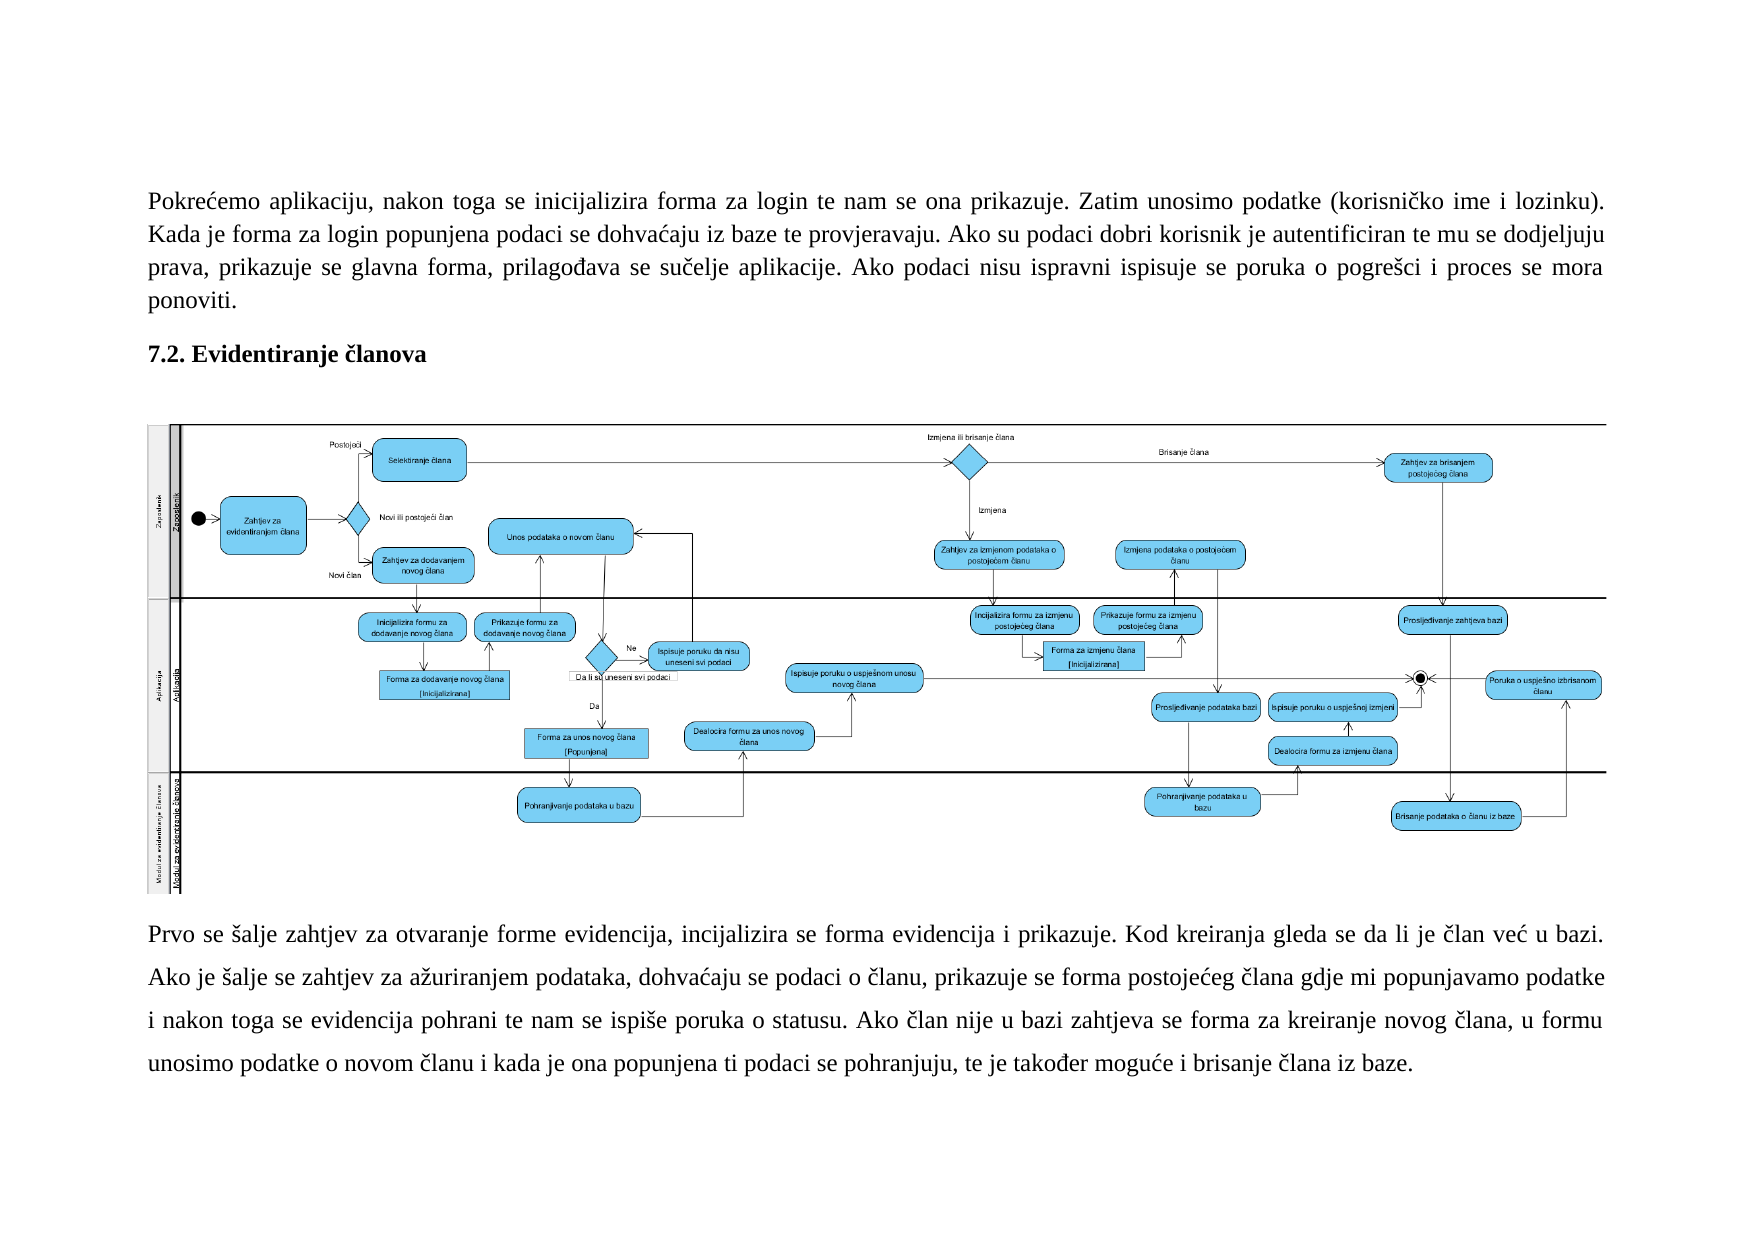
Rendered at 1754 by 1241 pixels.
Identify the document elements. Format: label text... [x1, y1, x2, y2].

text Pokrećemo aplikaciju, nakon toga se inicijalizira forma za login te nam se ona prikazuje. Zatim unosimo podatke (korisničko ime i lozinku). Kada je forma za login popunjena podaci se dohvaćaju iz baze te provjeravaju. Ako su podaci dobri korisnik je autentificiran te mu se dodjeljuju prava, prikazuje se glavna forma, prilagođava se sučelje aplikacije. Ako podaci nisu ispravni ispisuje se poruka o pogrešci i proces se mora ponoviti. [148, 186, 1606, 314]
subtitle 7.2. Evidentiranje članova [148, 339, 1606, 367]
picture [147, 424, 1607, 894]
text Prvo se šalje zahtjev za otvaranje forme evidencija, incijalizira se forma evidencija i prikazuje. Kod kreiranja gleda se da li je član već u bazi. Ako je šalje se zahtjev za ažuriranjem podataka, dohvaćaju se podaci o članu, prikazuje se forma postojećeg člana gdje mi popunjavamo podatke i nakon toga se evidencija pohrani te nam se ispiše poruka o statusu. Ako član nije u bazi zahtjeva se forma za kreiranje novog člana, u formu unosimo podatke o novom članu i kada je ona popunjena ti podaci se pohranjuju, te je također moguće i brisanje člana iz baze. [148, 919, 1606, 1077]
